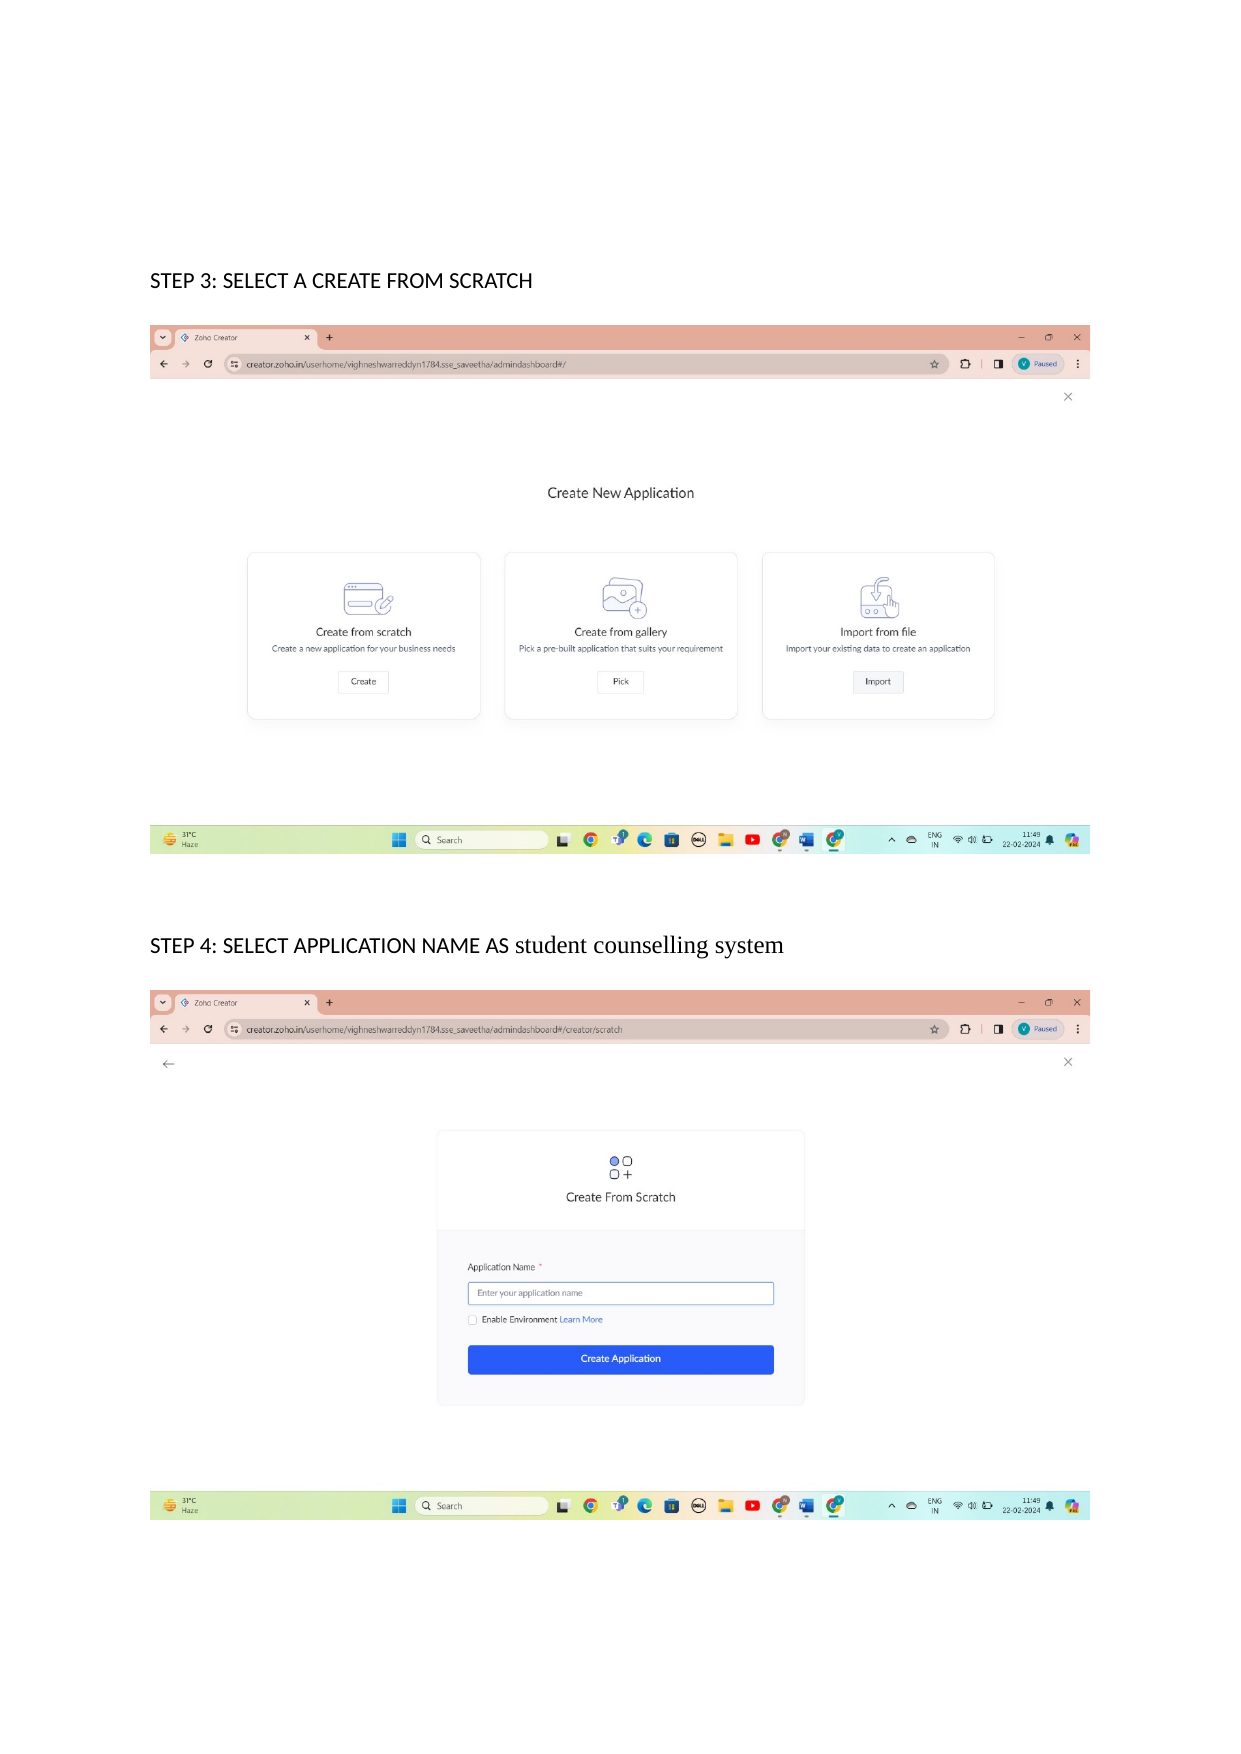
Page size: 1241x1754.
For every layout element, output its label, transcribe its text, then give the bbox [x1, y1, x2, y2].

text STEP 3: SELECT A CREATE FROM SCRATCH [150, 266, 1090, 294]
picture [150, 990, 1091, 1520]
picture [150, 325, 1091, 854]
text STEP 4: SELECT APPLICATION NAME AS student counselling system [150, 930, 1090, 959]
